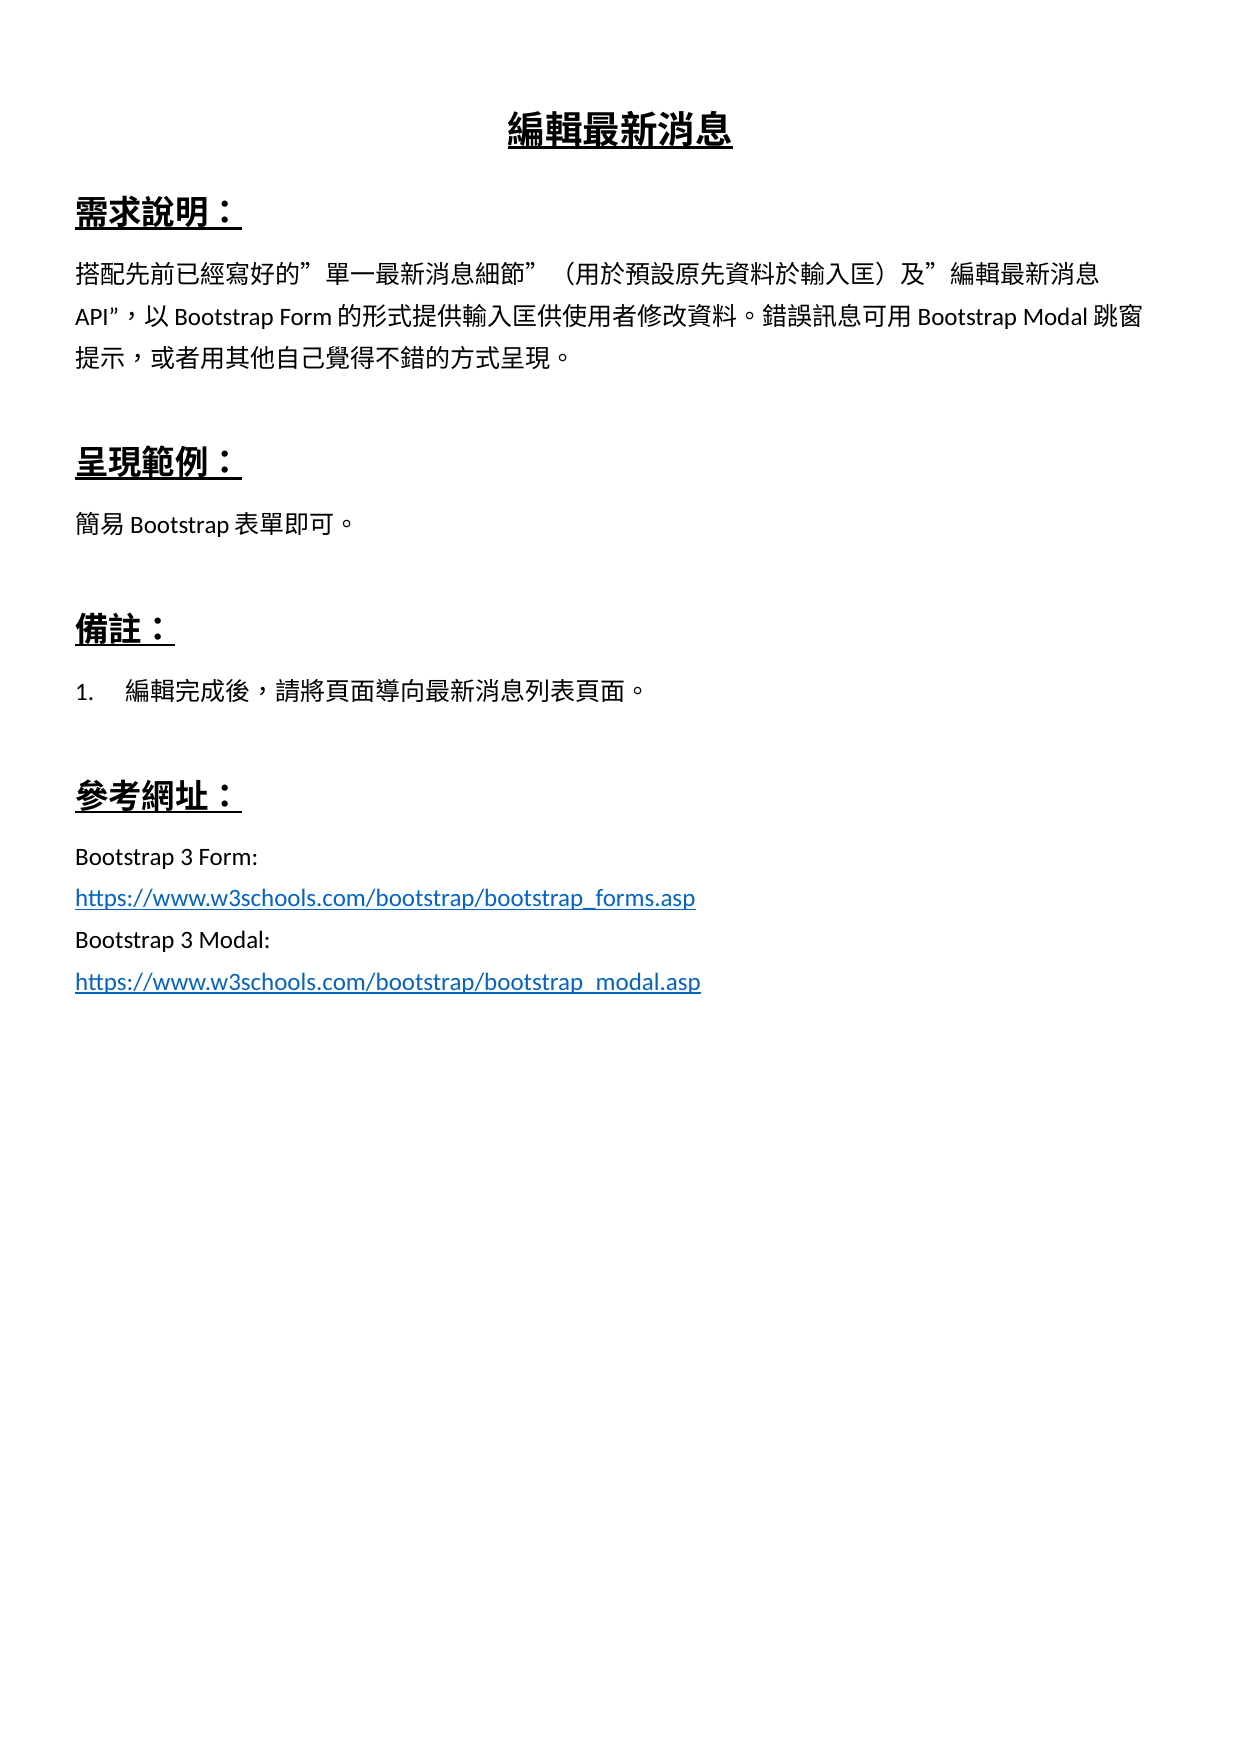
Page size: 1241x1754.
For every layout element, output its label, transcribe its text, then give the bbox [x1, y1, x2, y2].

text 搭配先前已經寫好的”單一最新消息細節”（用於預設原先資料於輸入匡）及”編輯最新消息API”，以Bootstrap Form的形式提供輸入匡供使用者修改資料。錯誤訊息可用Bootstrap Modal跳窗提示，或者用其他自己覺得不錯的方式呈現。 [75, 252, 1165, 377]
text 呈現範例： [75, 419, 1165, 502]
text https://www.w3schools.com/bootstrap/bootstrap_modal.asp [75, 960, 1165, 1002]
text https://www.w3schools.com/bootstrap/bootstrap_forms.asp [75, 877, 1165, 919]
text Bootstrap 3 Form: [75, 835, 1165, 877]
text 簡易Bootstrap表單即可。 [75, 502, 1165, 544]
text 需求說明： [75, 169, 1165, 252]
list 編輯完成後，請將頁面導向最新消息列表頁面。 [75, 669, 1165, 710]
text 備註： [75, 585, 1165, 669]
text 參考網址： [75, 752, 1165, 835]
text 編輯最新消息 [75, 85, 1165, 169]
text Bootstrap 3 Modal: [75, 919, 1165, 960]
